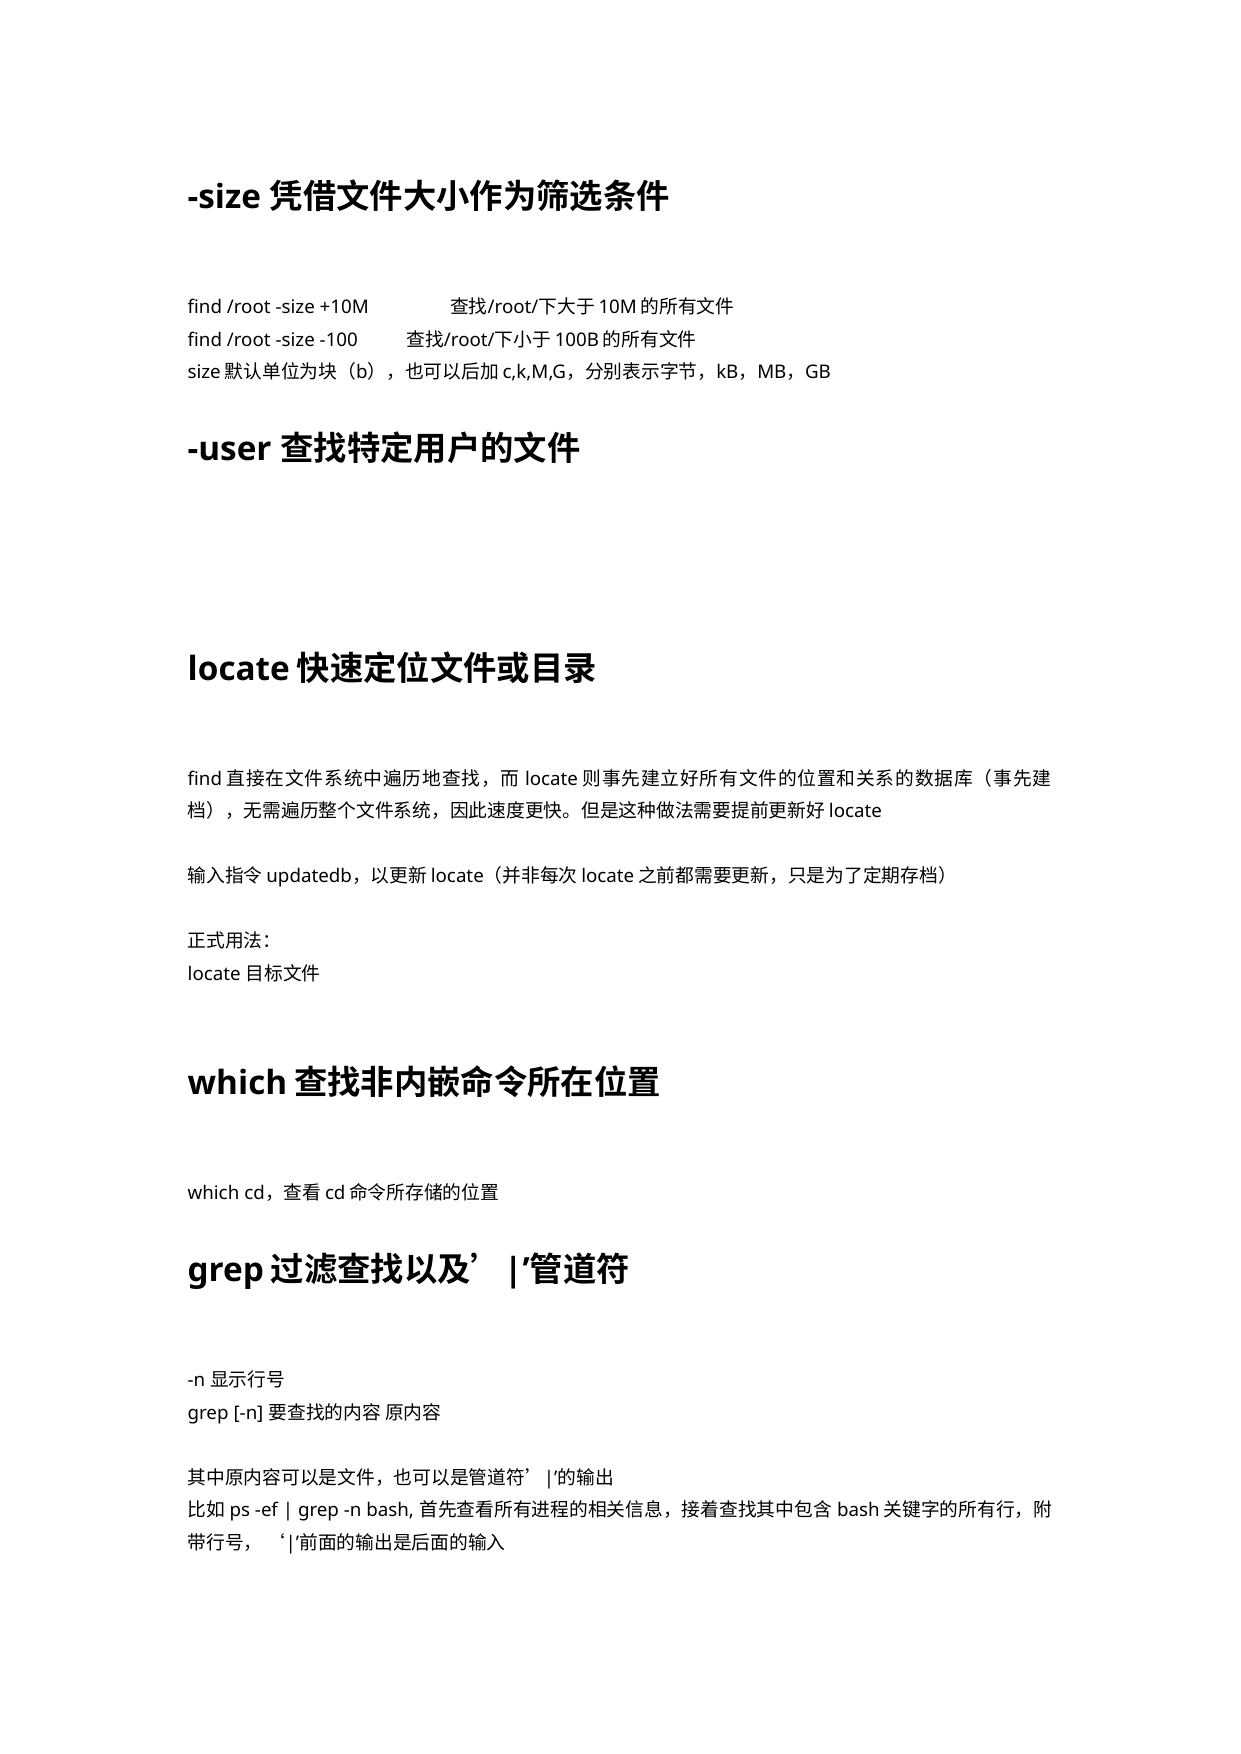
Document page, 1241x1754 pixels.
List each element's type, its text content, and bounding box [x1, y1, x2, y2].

subtitle locate快速定位文件或目录 [187, 633, 1053, 698]
text 其中原内容可以是文件，也可以是管道符’|’的输出 [187, 1460, 1053, 1492]
text 比如 ps -ef | grep -n bash, 首先查看所有进程的相关信息，接着查找其中包含bash关键字的所有行，附带行号， ‘|’前面的输出是后面的输入 [187, 1492, 1053, 1557]
subtitle -size 凭借文件大小作为筛选条件 [187, 162, 1053, 227]
subtitle grep过滤查找以及’|’管道符 [187, 1235, 1053, 1300]
text which cd，查看cd命令所存储的位置 [187, 1175, 1053, 1208]
text find直接在文件系统中遍历地查找，而locate则事先建立好所有文件的位置和关系的数据库（事先建档），无需遍历整个文件系统，因此速度更快。但是这种做法需要提前更新好locate [187, 761, 1053, 826]
text 正式用法： [187, 923, 1053, 956]
text find /root -size +10M 查找/root/下大于10M的所有文件 [187, 289, 1053, 322]
text size默认单位为块（b），也可以后加c,k,M,G，分别表示字节，kB，MB，GB [187, 354, 1053, 387]
subtitle -user 查找特定用户的文件 [187, 414, 1053, 479]
text grep [-n] 要查找的内容 原内容 [187, 1395, 1053, 1427]
text 输入指令updatedb，以更新locate（并非每次locate之前都需要更新，只是为了定期存档） [187, 858, 1053, 891]
text find /root -size -100 查找/root/下小于100B的所有文件 [187, 322, 1053, 354]
text locate 目标文件 [187, 956, 1053, 988]
text -n 显示行号 [187, 1362, 1053, 1395]
subtitle which查找非内嵌命令所在位置 [187, 1048, 1053, 1113]
